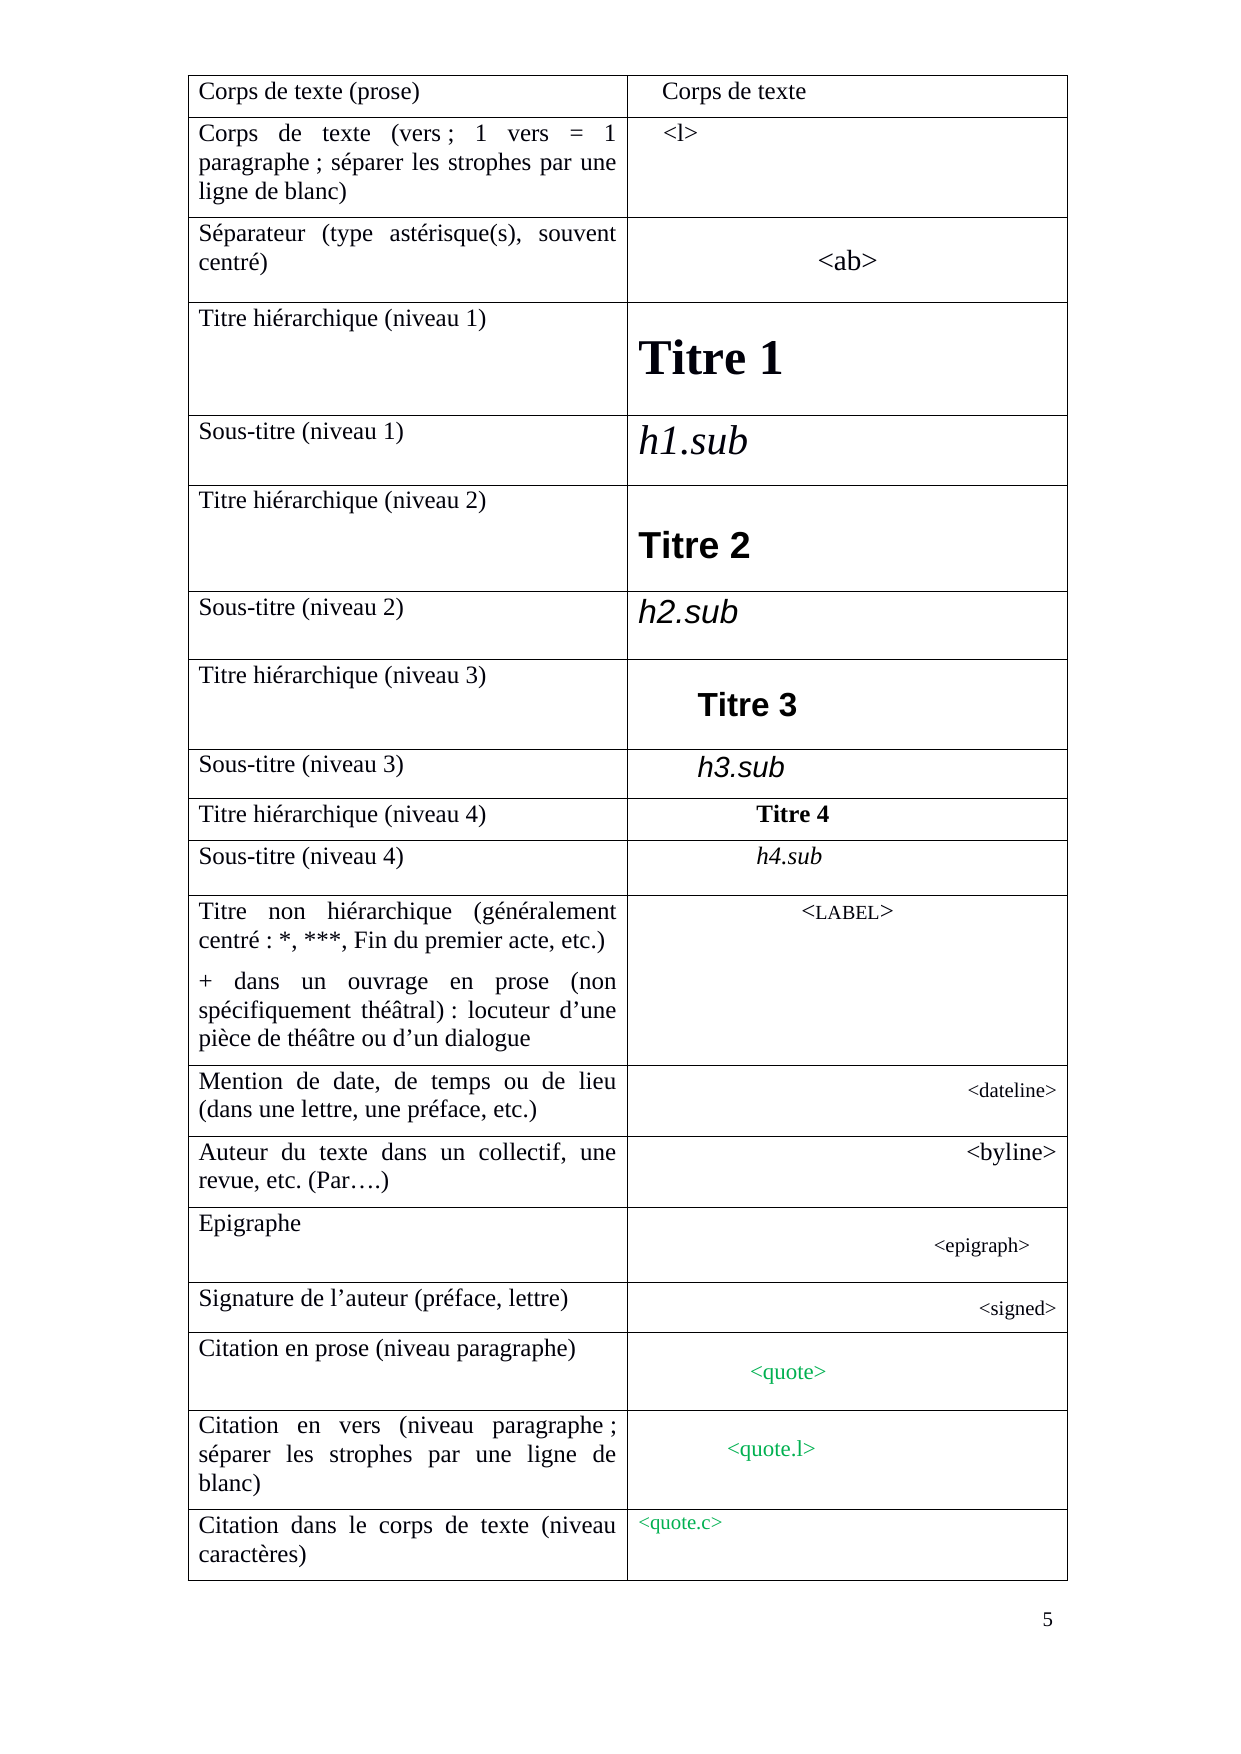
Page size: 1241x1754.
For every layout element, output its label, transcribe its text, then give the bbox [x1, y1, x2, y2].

table_cell Titre 1 [628, 303, 1067, 415]
table_cell <dateline> [628, 1066, 1067, 1136]
table_cell Titre hiérarchique (niveau 1) [189, 303, 627, 415]
table_cell Sous-titre (niveau 4) [189, 841, 627, 895]
table_cell <quote.c> [628, 1510, 1067, 1580]
table_cell Titre 3 [628, 660, 1067, 748]
table_cell Titre 4 [628, 799, 1067, 840]
table_cell <epigraph> [628, 1208, 1067, 1282]
table_header Corps de texte (prose) [189, 76, 627, 117]
table_cell Séparateur (type astérisque(s), souvent centré) [189, 218, 627, 302]
table_cell <l> [628, 118, 1067, 217]
table_cell Citation dans le corps de texte (niveau caractères) [189, 1510, 627, 1580]
table_cell h4.sub [628, 841, 1067, 895]
table_cell Epigraphe [189, 1208, 627, 1282]
table_cell <ab> [628, 218, 1067, 302]
table_cell Titre hiérarchique (niveau 4) [189, 799, 627, 840]
table_cell Citation en prose (niveau paragraphe) [189, 1333, 627, 1409]
table_cell Titre hiérarchique (niveau 3) [189, 660, 627, 748]
table_cell Titre non hiérarchique (généralement centré : *, ***, Fin du premier acte, etc.) + dans un ouvrage en prose (non spécifiquement théâtral) : locuteur d’une pièce de théâtre ou d’un dialogue [189, 896, 627, 1065]
table_cell Signature de l’auteur (préface, lettre) [189, 1283, 627, 1332]
table_cell <label> [628, 896, 1067, 1065]
table_cell Sous-titre (niveau 1) [189, 416, 627, 484]
table_cell Sous-titre (niveau 2) [189, 592, 627, 659]
table_cell Sous-titre (niveau 3) [189, 750, 627, 798]
table_cell <quote> [628, 1333, 1067, 1409]
table_cell Mention de date, de temps ou de lieu (dans une lettre, une préface, etc.) [189, 1066, 627, 1136]
table_cell Titre hiérarchique (niveau 2) [189, 486, 627, 591]
table_cell h2.sub [628, 592, 1067, 659]
table_cell Citation en vers (niveau paragraphe ; séparer les strophes par une ligne de blanc) [189, 1411, 627, 1509]
table_cell Corps de texte (vers ; 1 vers = 1 paragraphe ; séparer les strophes par une ligne de blanc) [189, 118, 627, 217]
table_cell Auteur du texte dans un collectif, une revue, etc. (Par….) [189, 1137, 627, 1207]
table_cell <signed> [628, 1283, 1067, 1332]
table_header Corps de texte [628, 76, 1067, 117]
table_cell <quote.l> [628, 1411, 1067, 1509]
table_cell h3.sub [628, 750, 1067, 798]
table_cell <byline> [628, 1137, 1067, 1207]
table_cell h1.sub [628, 416, 1067, 484]
table_cell Titre 2 [628, 486, 1067, 591]
